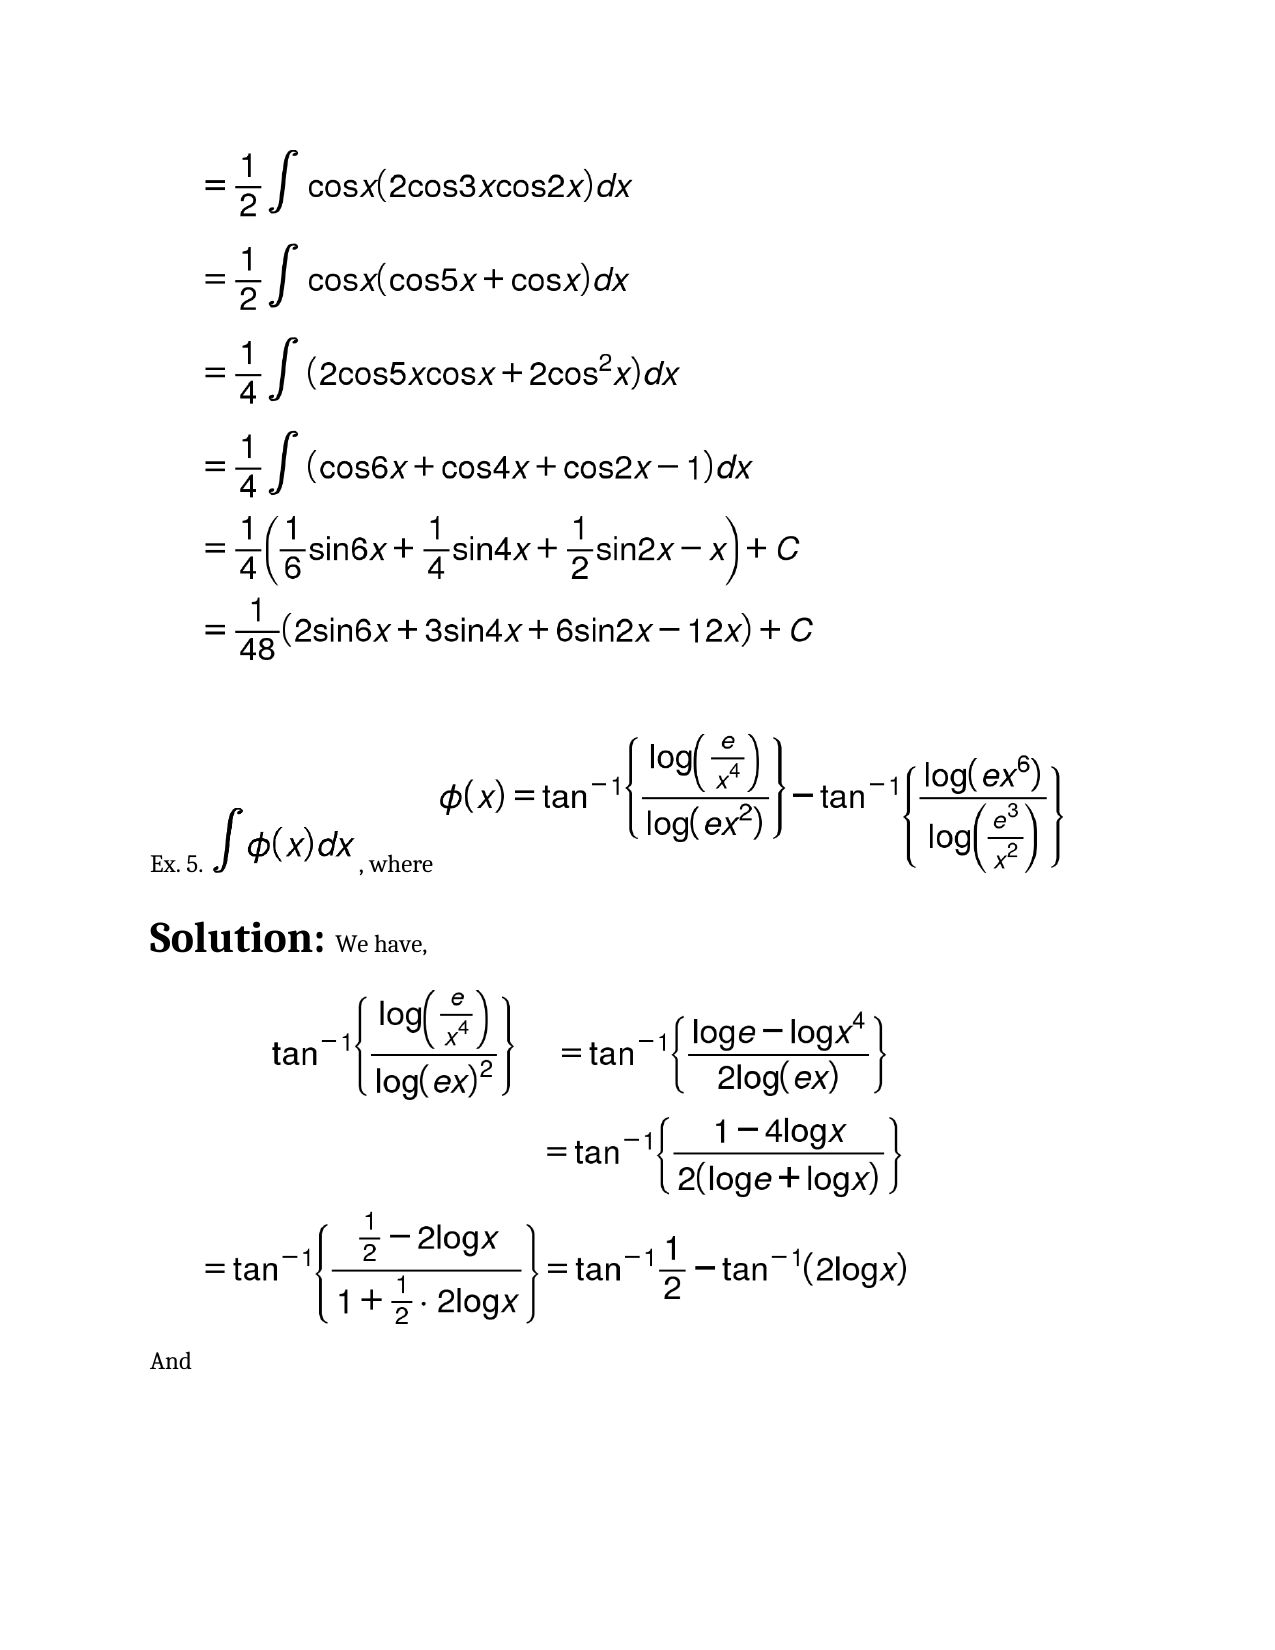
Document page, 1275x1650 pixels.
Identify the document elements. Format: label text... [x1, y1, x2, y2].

picture [150, 150, 819, 660]
text Solution: We have, [150, 913, 1125, 963]
text And [150, 1347, 1125, 1376]
picture [438, 734, 1064, 873]
picture [208, 808, 359, 873]
picture [150, 990, 915, 1324]
